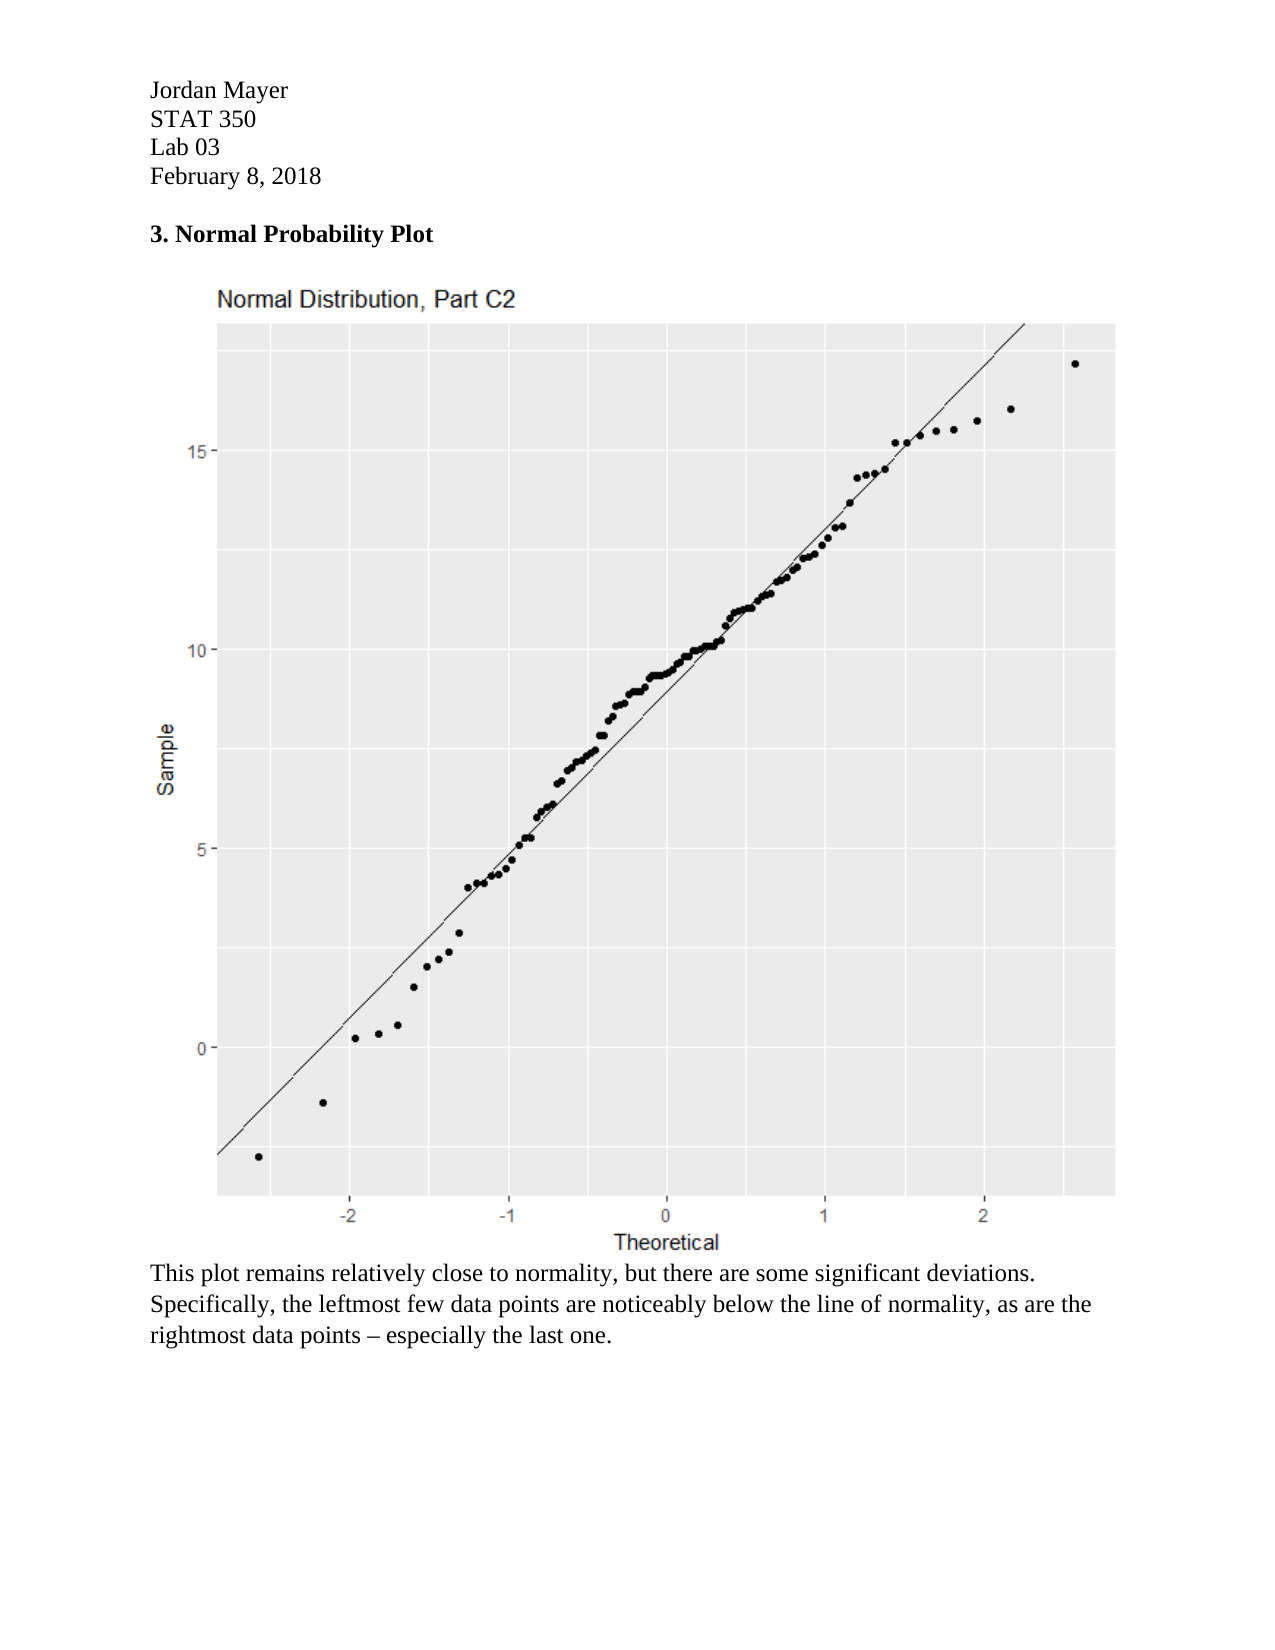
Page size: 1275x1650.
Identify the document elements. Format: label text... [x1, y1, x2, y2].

text This plot remains relatively close to normality, but there are some significant deviations. Specifically, the leftmost few data points are noticeably below the line of normality, as are the rightmost data points – especially the last one. [150, 1258, 1125, 1349]
text 3. Normal Probability Plot [150, 219, 1125, 247]
picture [150, 280, 1125, 1256]
